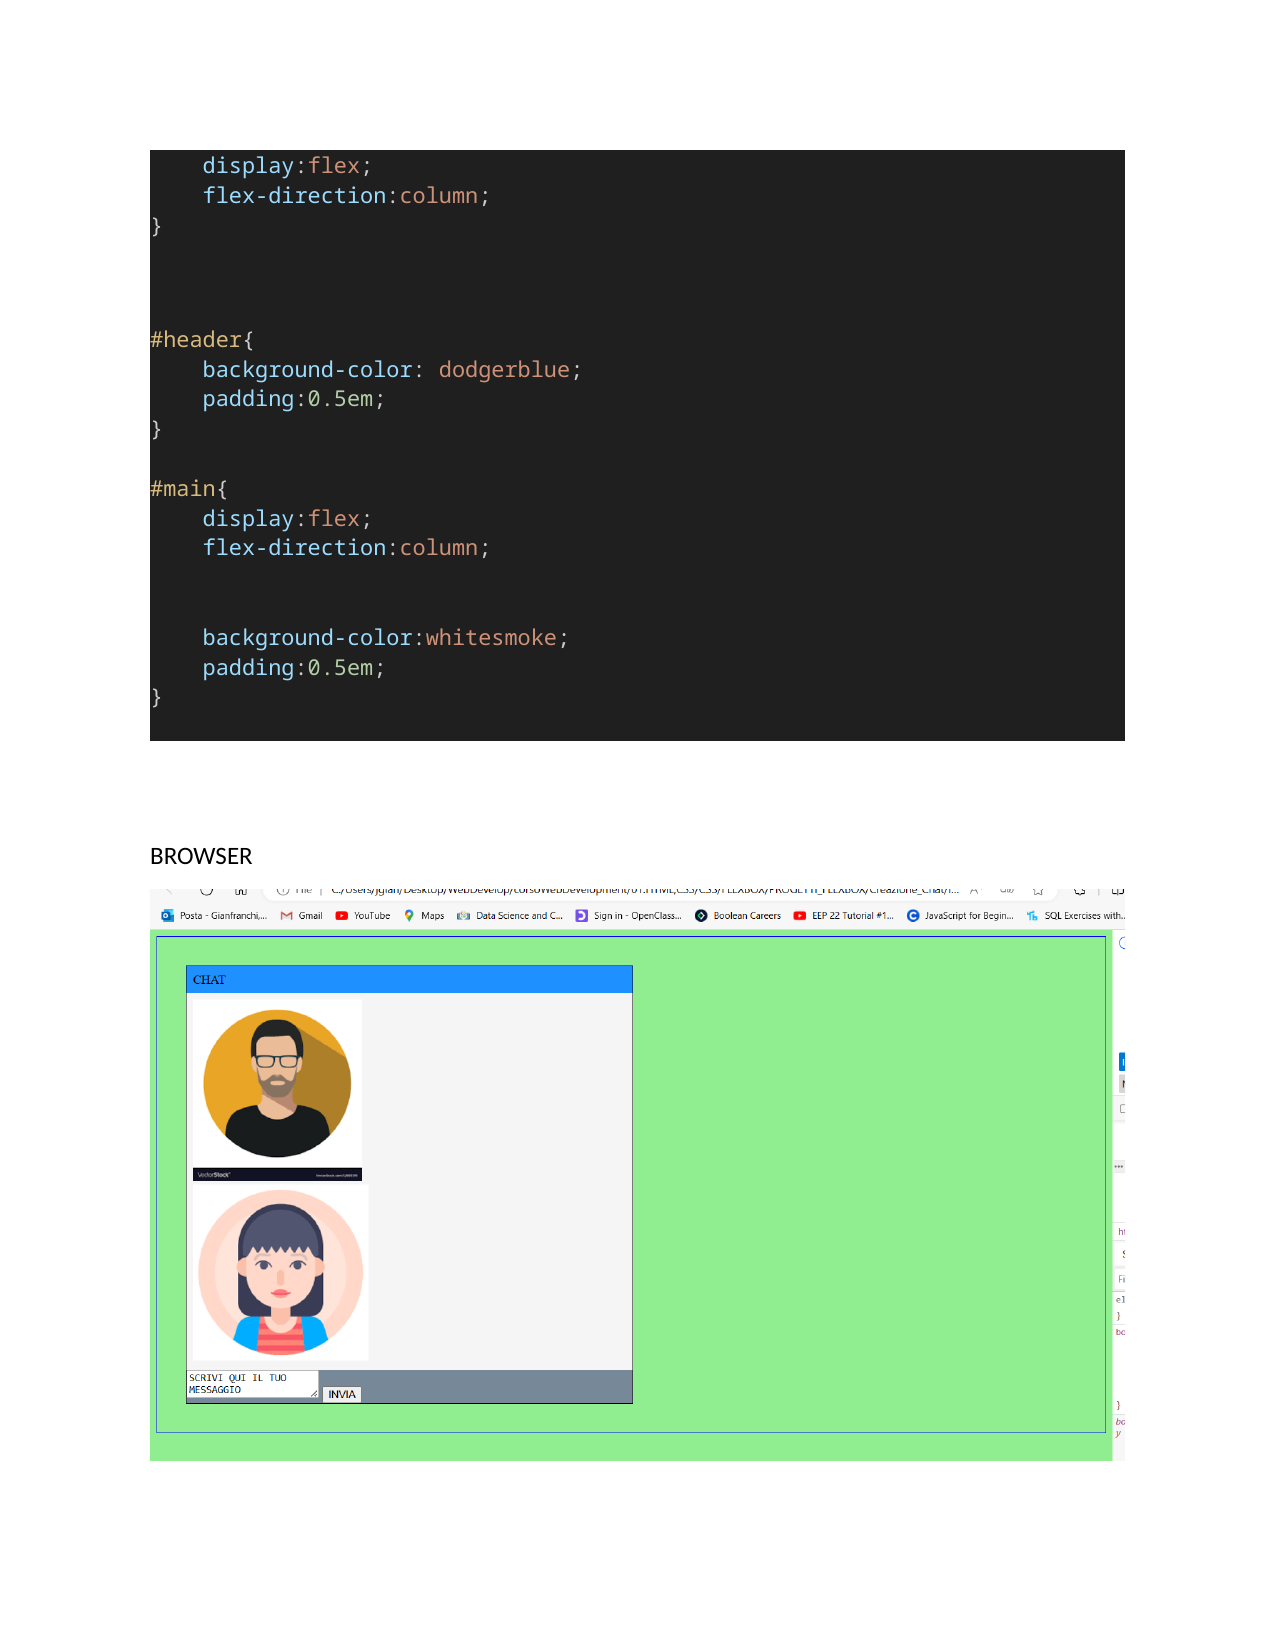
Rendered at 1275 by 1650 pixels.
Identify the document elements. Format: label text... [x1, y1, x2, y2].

text flex-direction:column; [150, 532, 1125, 562]
text display:flex; [150, 150, 1125, 180]
text } [150, 681, 1125, 711]
text background-color:whitesmoke; [150, 622, 1125, 651]
text padding:0.5em; [150, 651, 1125, 681]
picture [150, 889, 1125, 1461]
text padding:0.5em; [150, 383, 1125, 413]
text #main{ [150, 473, 1125, 503]
text BROWSER [150, 840, 1125, 871]
text } [150, 413, 1125, 443]
text background-color: dodgerblue; [150, 354, 1125, 383]
text #header{ [150, 324, 1125, 354]
text flex-direction:column; [150, 180, 1125, 209]
text } [150, 209, 1125, 239]
text display:flex; [150, 503, 1125, 532]
